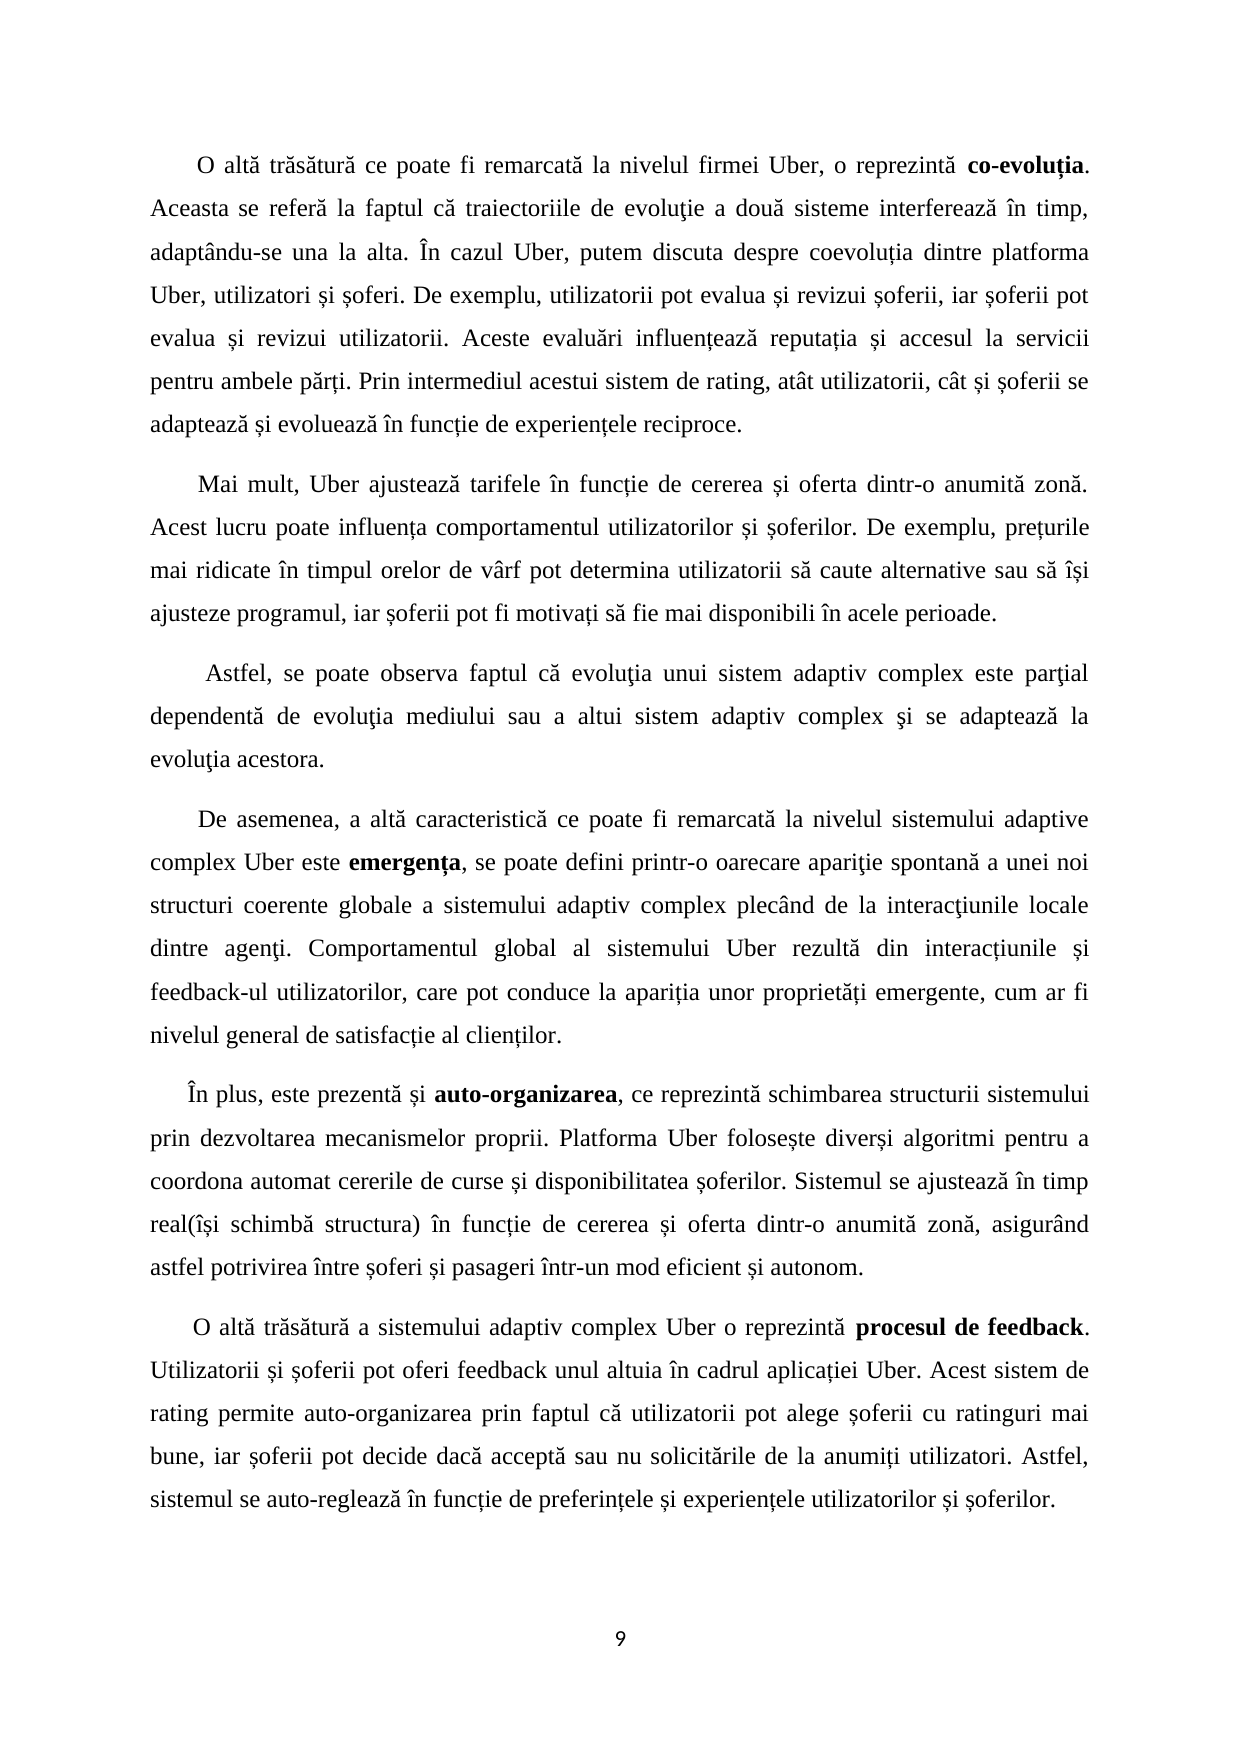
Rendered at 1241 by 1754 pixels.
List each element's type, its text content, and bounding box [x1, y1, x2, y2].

text Astfel, se poate observa faptul că evoluţia unui sistem adaptiv complex este parţial dependentă de evoluţia mediului sau a altui sistem adaptiv complex şi se adaptează la evoluţia acestora. [150, 658, 1090, 773]
text Mai mult, Uber ajustează tarifele în funcție de cererea și oferta dintr-o anumită zonă. Acest lucru poate influența comportamentul utilizatorilor și șoferilor. De exemplu, prețurile mai ridicate în timpul orelor de vârf pot determina utilizatorii să caute alternative sau să își ajusteze programul, iar șoferii pot fi motivați să fie mai disponibili în acele perioade. [150, 469, 1090, 627]
text O altă trăsătură ce poate fi remarcată la nivelul firmei Uber, o reprezintă co-evoluția. Aceasta se referă la faptul că traiectoriile de evoluţie a două sisteme interferează în timp, adaptându-se una la alta. În cazul Uber, putem discuta despre coevoluția dintre platforma Uber, utilizatori și șoferi. De exemplu, utilizatorii pot evalua și revizui șoferii, iar șoferii pot evalua și revizui utilizatorii. Aceste evaluări influențează reputația și accesul la servicii pentru ambele părți. Prin intermediul acestui sistem de rating, atât utilizatorii, cât și șoferii se adaptează și evoluează în funcție de experiențele reciproce. [150, 150, 1090, 438]
text O altă trăsătură a sistemului adaptiv complex Uber o reprezintă procesul de feedback. Utilizatorii și șoferii pot oferi feedback unul altuia în cadrul aplicației Uber. Acest sistem de rating permite auto-organizarea prin faptul că utilizatorii pot alege șoferii cu ratinguri mai bune, iar șoferii pot decide dacă acceptă sau nu solicitările de la anumiți utilizatori. Astfel, sistemul se auto-reglează în funcție de preferințele și experiențele utilizatorilor și șoferilor. [150, 1312, 1090, 1513]
text În plus, este prezentă și auto-organizarea, ce reprezintă schimbarea structurii sistemului prin dezvoltarea mecanismelor proprii. Platforma Uber folosește diverși algoritmi pentru a coordona automat cererile de curse și disponibilitatea șoferilor. Sistemul se ajustează în timp real(își schimbă structura) în funcție de cererea și oferta dintr-o anumită zonă, asigurând astfel potrivirea între șoferi și pasageri într-un mod eficient și autonom. [150, 1079, 1090, 1281]
text De asemenea, a altă caracteristică ce poate fi remarcată la nivelul sistemului adaptive complex Uber este emergența, se poate defini printr-o oarecare apariţie spontană a unei noi structuri coerente globale a sistemului adaptiv complex plecând de la interacţiunile locale dintre agenţi. Comportamentul global al sistemului Uber rezultă din interacțiunile și feedback-ul utilizatorilor, care pot conduce la apariția unor proprietăți emergente, cum ar fi nivelul general de satisfacție al clienților. [150, 804, 1090, 1048]
